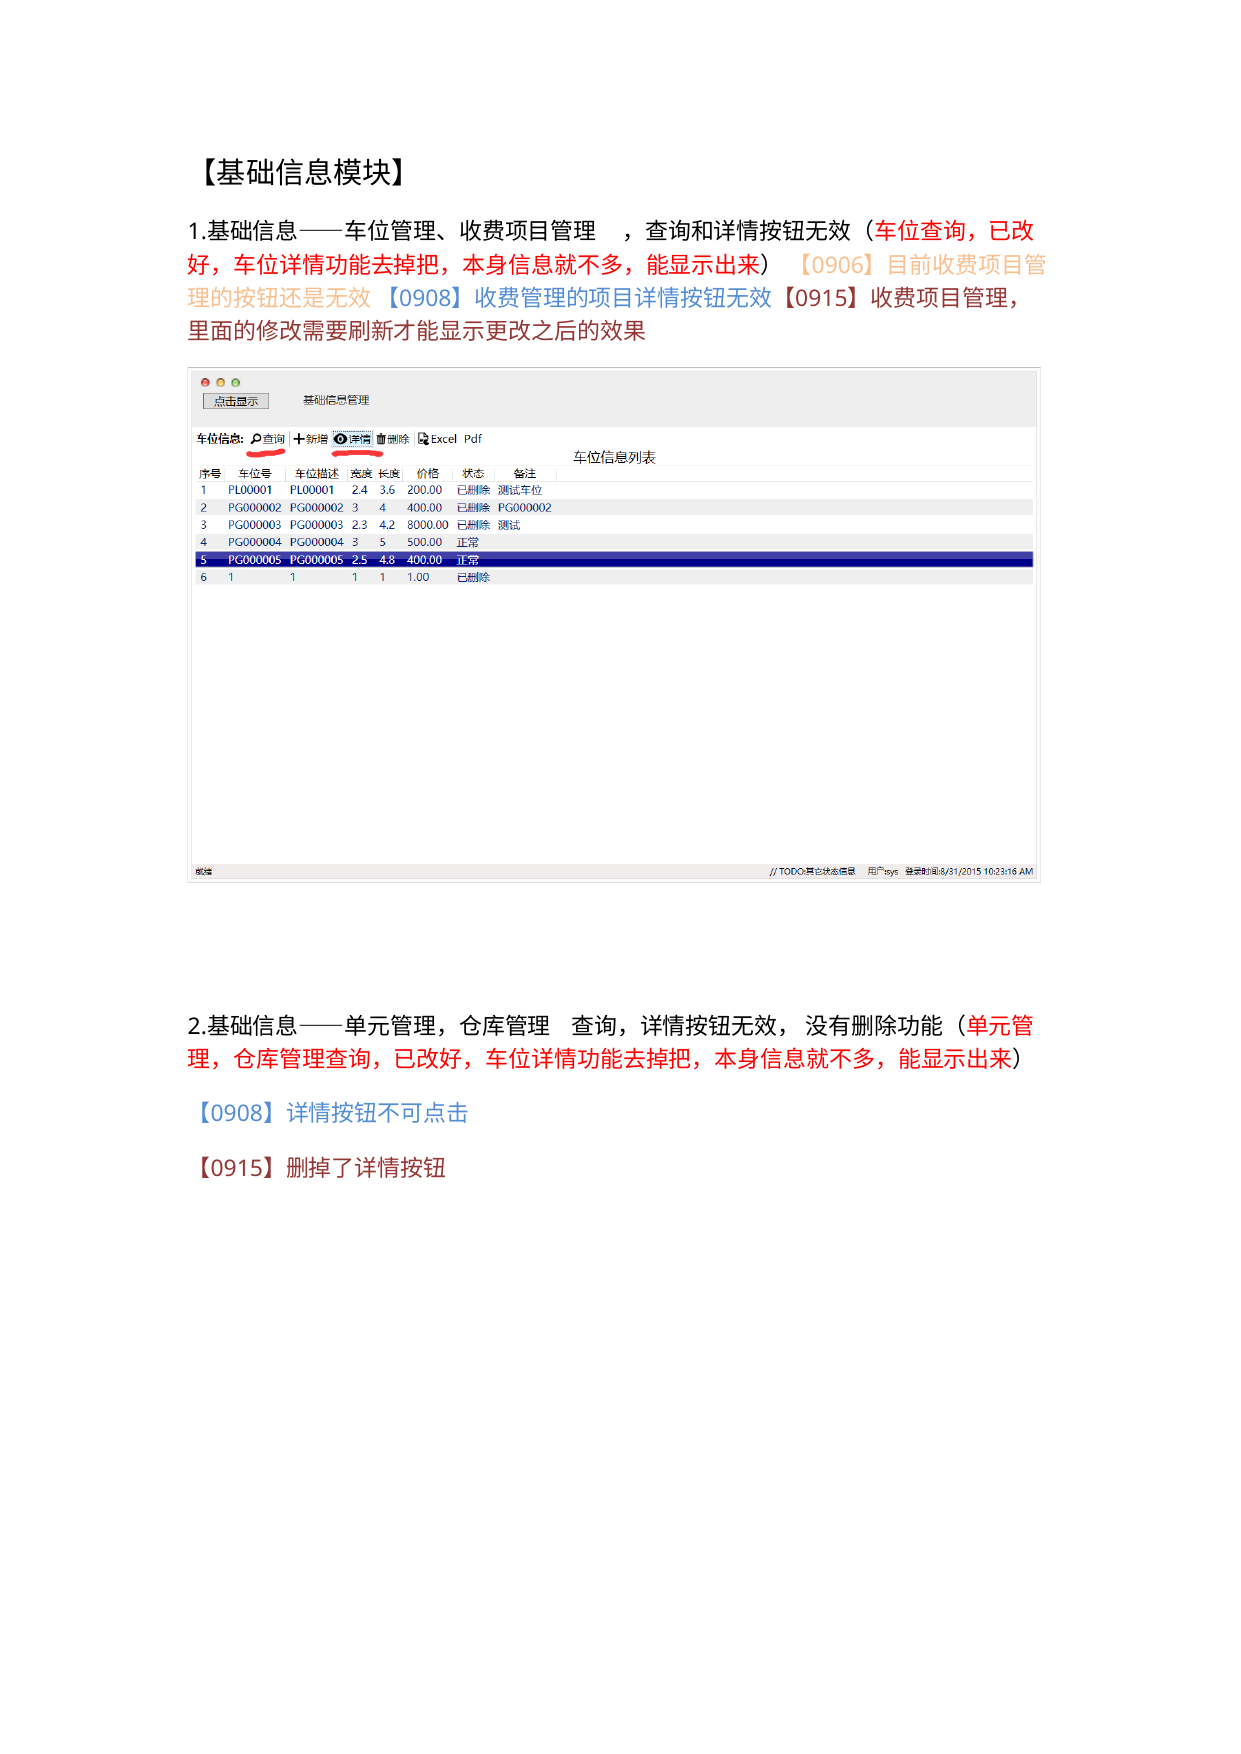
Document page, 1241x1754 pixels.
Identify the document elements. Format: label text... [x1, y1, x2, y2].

text 【0908】详情按钮不可点击 [187, 1095, 1053, 1128]
text 2.基础信息——单元管理，仓库管理 查询，详情按钮无效， 没有删除功能（单元管理，仓库管理查询，已改好，车位详情功能去掉把，本身信息就不多，能显示出来） [187, 1008, 1053, 1074]
text 1.基础信息——车位管理、收费项目管理 ，查询和详情按钮无效（车位查询，已改好，车位详情功能去掉把，本身信息就不多，能显示出来） 【0906】目前收费项目管理的按钮还是无效 【0908】收费管理的项目详情按钮无效【0915】收费项目管理，里面的修改需要刷新才能显示更改之后的效果 [187, 213, 1053, 346]
picture [187, 367, 1041, 883]
text 【基础信息模块】 [187, 150, 1053, 192]
text 【0915】删掉了详情按钮 [187, 1149, 1053, 1183]
